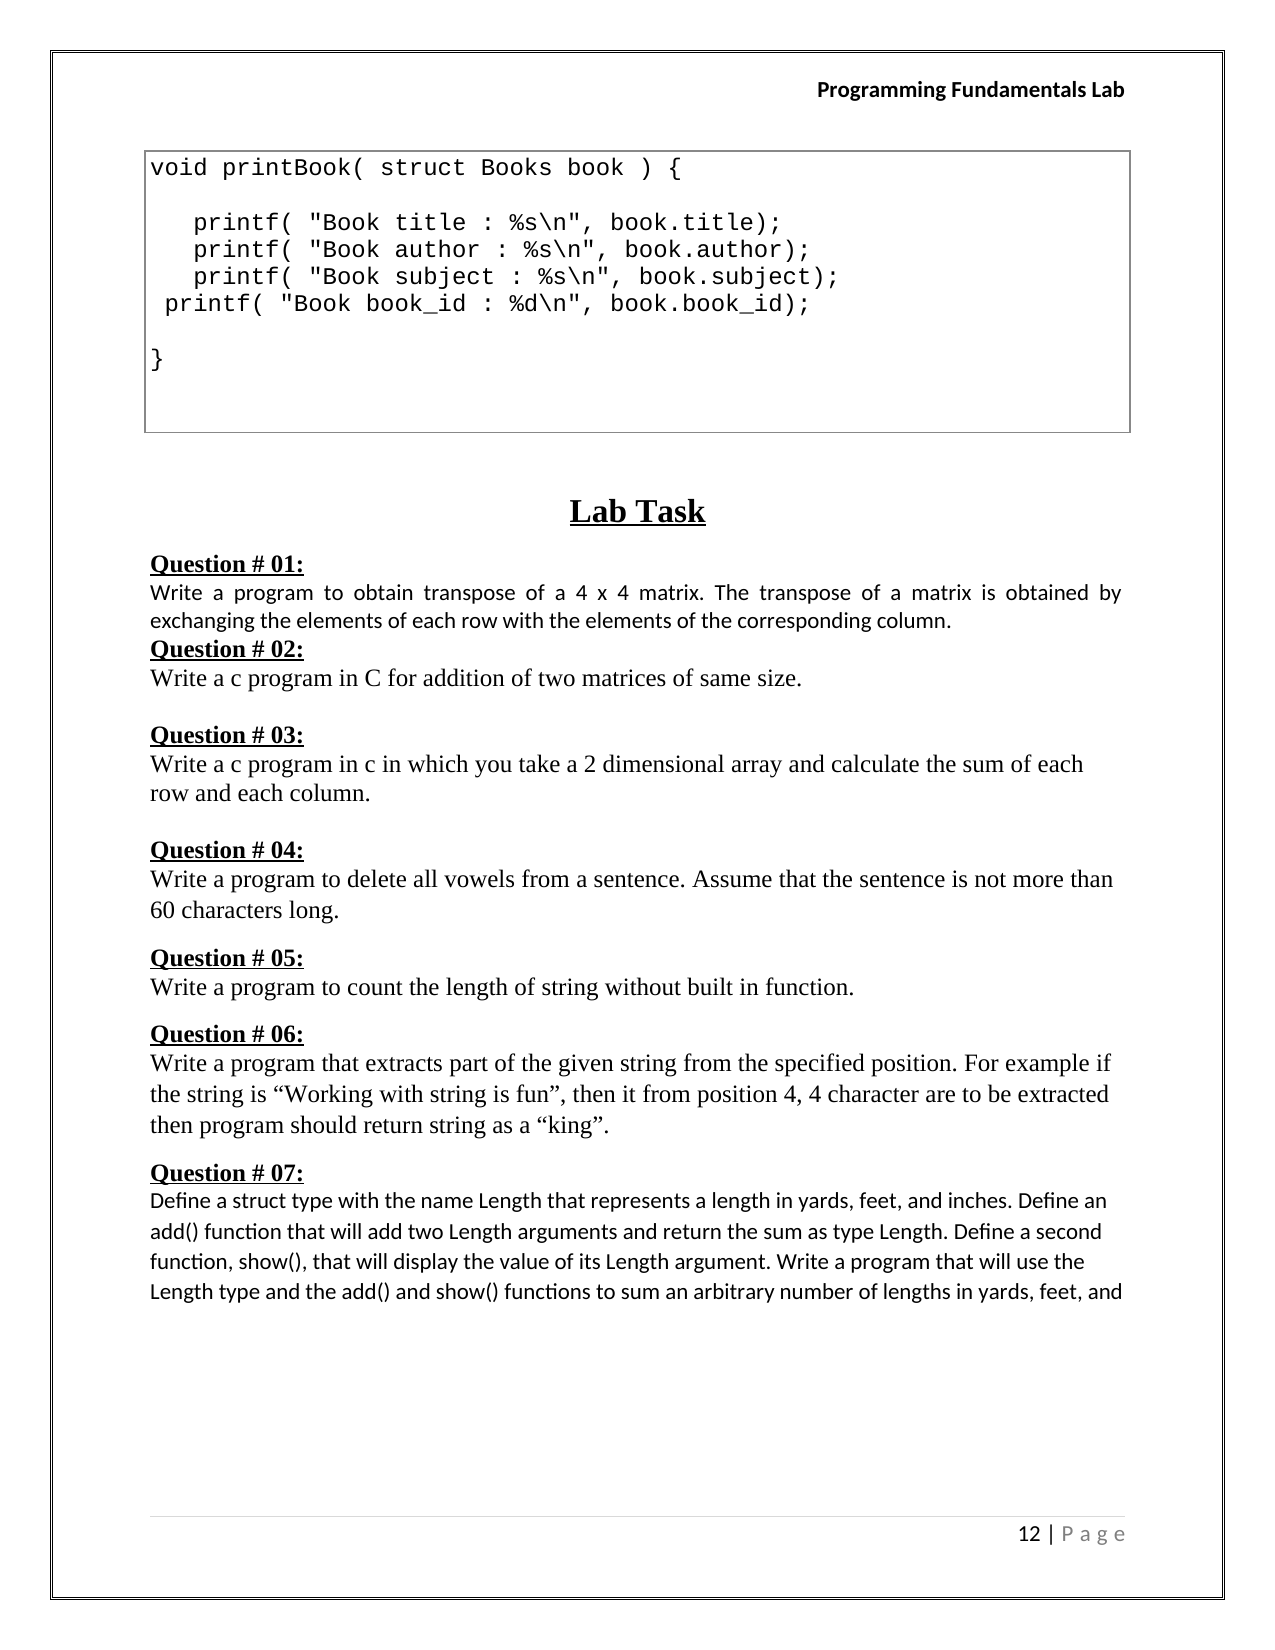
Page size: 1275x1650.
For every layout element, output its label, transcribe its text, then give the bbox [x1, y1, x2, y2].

text printf( "Book author : %s\n", book.author); [150, 237, 1125, 264]
text Write a program that extracts part of the given string from the specified position. For example if the string is “Working with string is fun”, then it from position 4, 4 character are to be extracted then program should return string as a “king”. [150, 1048, 1125, 1139]
text Write a c program in C for addition of two matrices of same size. [150, 663, 1125, 692]
text void printBook( struct Books book ) { [146, 152, 1129, 183]
text } [150, 346, 1125, 373]
text Question # 06: [150, 1019, 1125, 1048]
text Question # 02: [150, 634, 1125, 663]
text Define a struct type with the name Length that represents a length in yards, feet, and inches. Define an add() function that will add two Length arguments and return the sum as type Length. Define a second function, show(), that will display the value of its Length argument. Write a program that will use the Length type and the add() and show() functions to sum an arbitrary number of lengths in yards, feet, and [150, 1187, 1125, 1305]
text Question # 05: [150, 943, 1125, 972]
text printf( "Book book_id : %d\n", book.book_id); [150, 292, 1125, 319]
text printf( "Book subject : %s\n", book.subject); [150, 264, 1125, 292]
text Question # 07: [150, 1158, 1125, 1187]
text Question # 01: [150, 549, 1125, 578]
text Write a program to obtain transpose of a 4 x 4 matrix. The transpose of a matrix is obtained by exchanging the elements of each row with the elements of the corresponding column. [150, 578, 1125, 634]
text Write a c program in c in which you take a 2 dimensional array and calculate the sum of each row and each column. [150, 749, 1125, 807]
text Write a program to count the length of string without built in function. [150, 972, 1125, 1000]
text Write a program to delete all vowels from a sentence. Assume that the sentence is not more than 60 characters long. [150, 864, 1125, 924]
text Question # 03: [150, 720, 1125, 749]
text Question # 04: [150, 835, 1125, 864]
text printf( "Book title : %s\n", book.title); [150, 210, 1125, 237]
text Lab Task [150, 491, 1125, 530]
